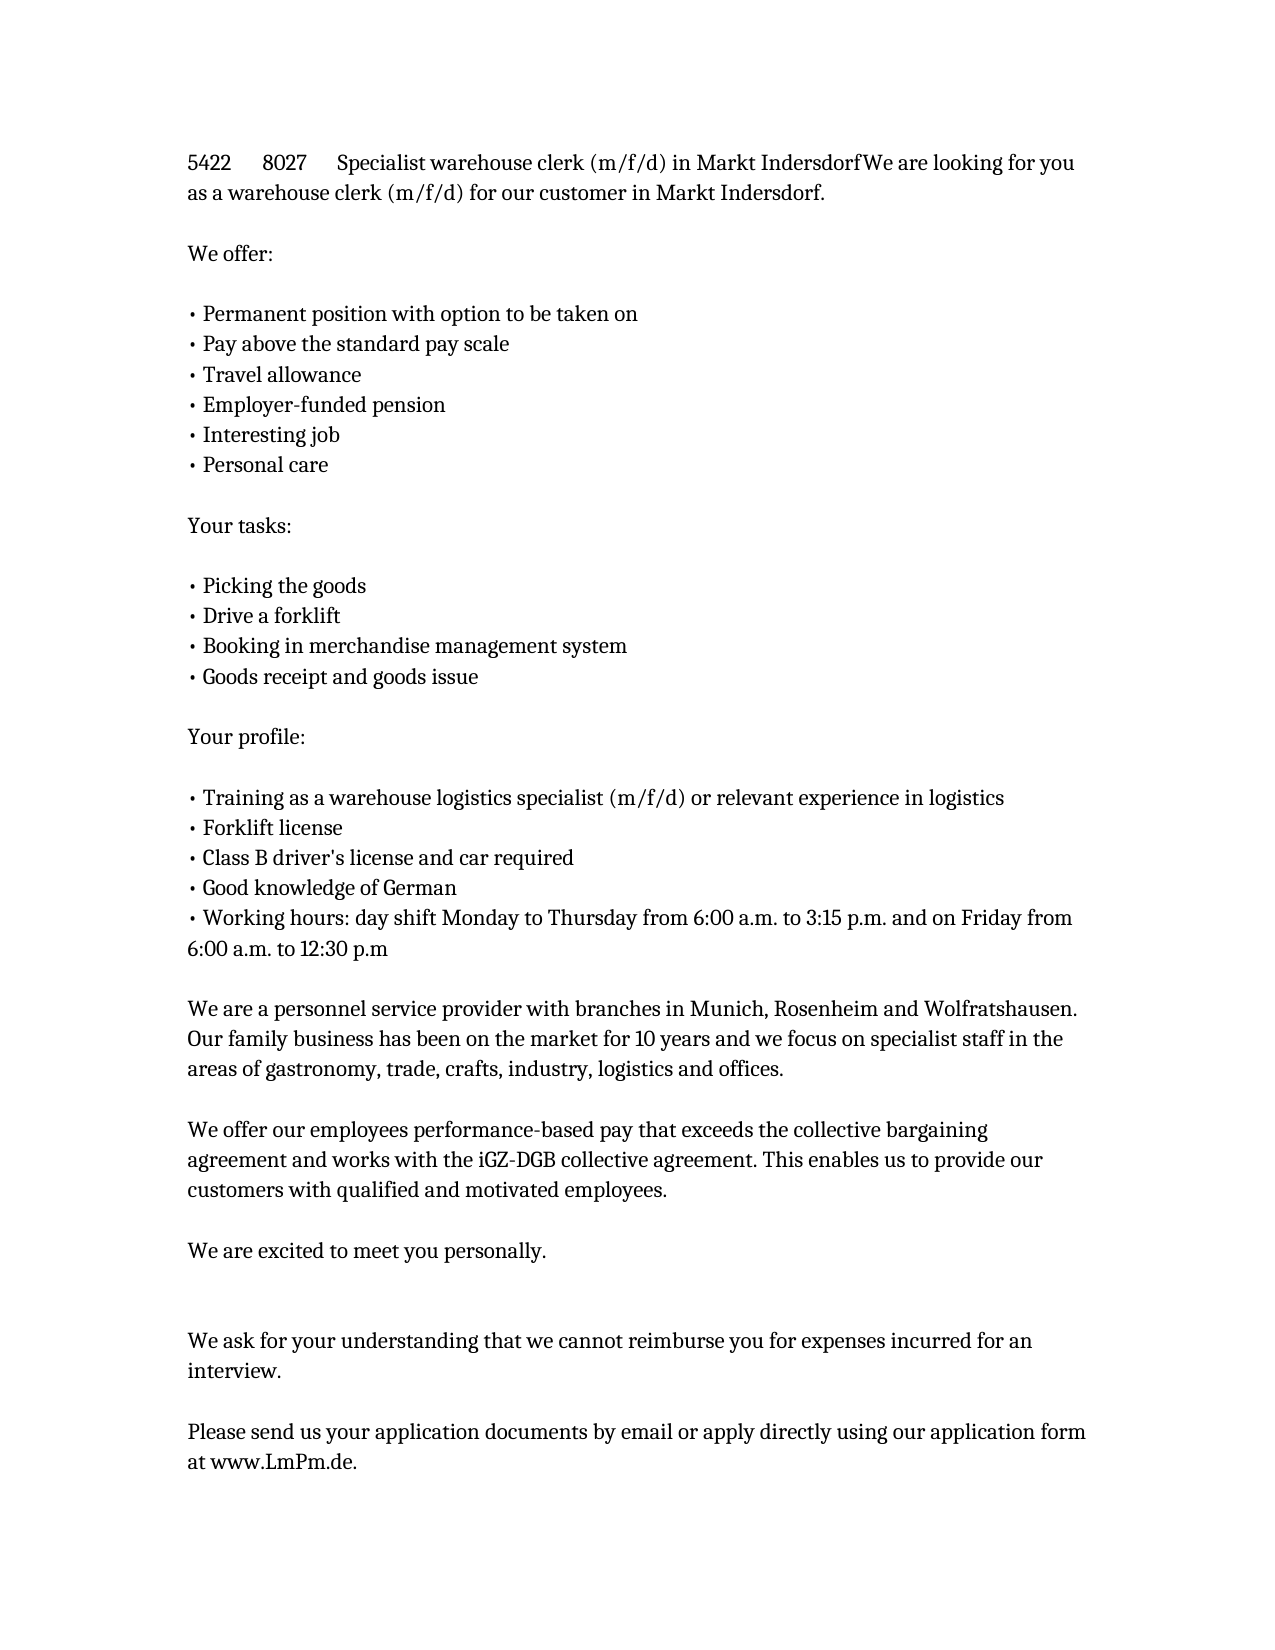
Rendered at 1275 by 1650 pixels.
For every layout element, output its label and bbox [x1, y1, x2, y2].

text [187, 150, 1087, 1475]
